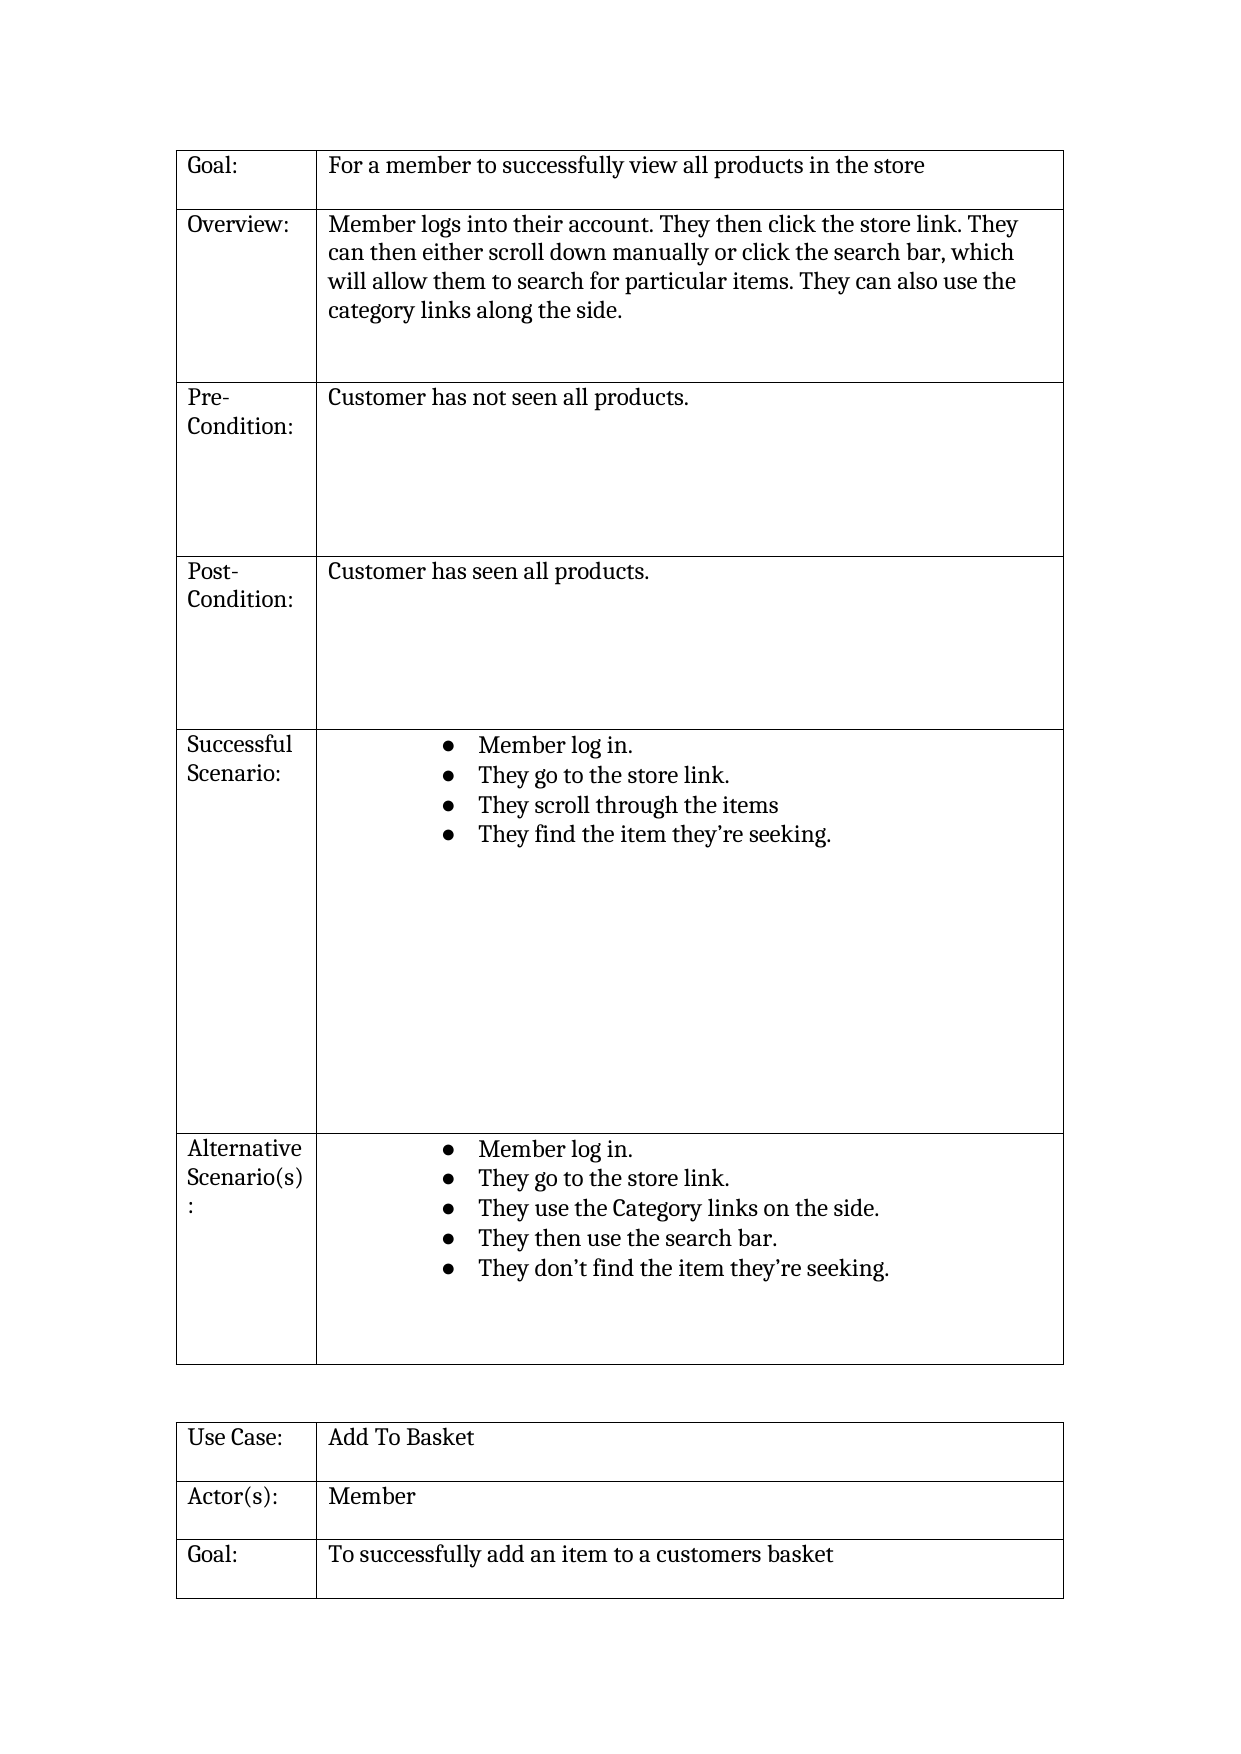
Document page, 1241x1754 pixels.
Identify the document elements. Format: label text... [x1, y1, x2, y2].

table_cell Pre- Condition: [177, 383, 316, 556]
table_cell Member log in. They go to the store link. They scroll through the items They find the item they’re seeking. [317, 730, 1063, 1133]
table_cell Customer has seen all products. [317, 557, 1063, 729]
table_cell Member log in. They go to the store link. They use the Category links on the side. They then use the search bar. They don’t find the item they’re seeking. [317, 1134, 1063, 1364]
table_cell Overview: [177, 210, 316, 382]
table_cell For a member to successfully view all products in the store [317, 151, 1063, 208]
table_cell Member logs into their account. They then click the store link. They can then either scroll down manually or click the search bar, which will allow them to search for particular items. They can also use the category links along the side. [317, 210, 1063, 382]
table_cell Member [317, 1482, 1063, 1539]
table_header Add To Basket [317, 1423, 1063, 1481]
table_cell Customer has not seen all products. [317, 383, 1063, 556]
table_cell Goal: [177, 1540, 316, 1598]
table_cell Goal: [177, 151, 316, 208]
table_cell Successful Scenario: [177, 730, 316, 1133]
table_header Use Case: [177, 1423, 316, 1481]
table_cell Post- Condition: [177, 557, 316, 729]
table_cell Alternative Scenario(s): [177, 1134, 316, 1364]
table_cell Actor(s): [177, 1482, 316, 1539]
table_cell To successfully add an item to a customers basket [317, 1540, 1063, 1598]
